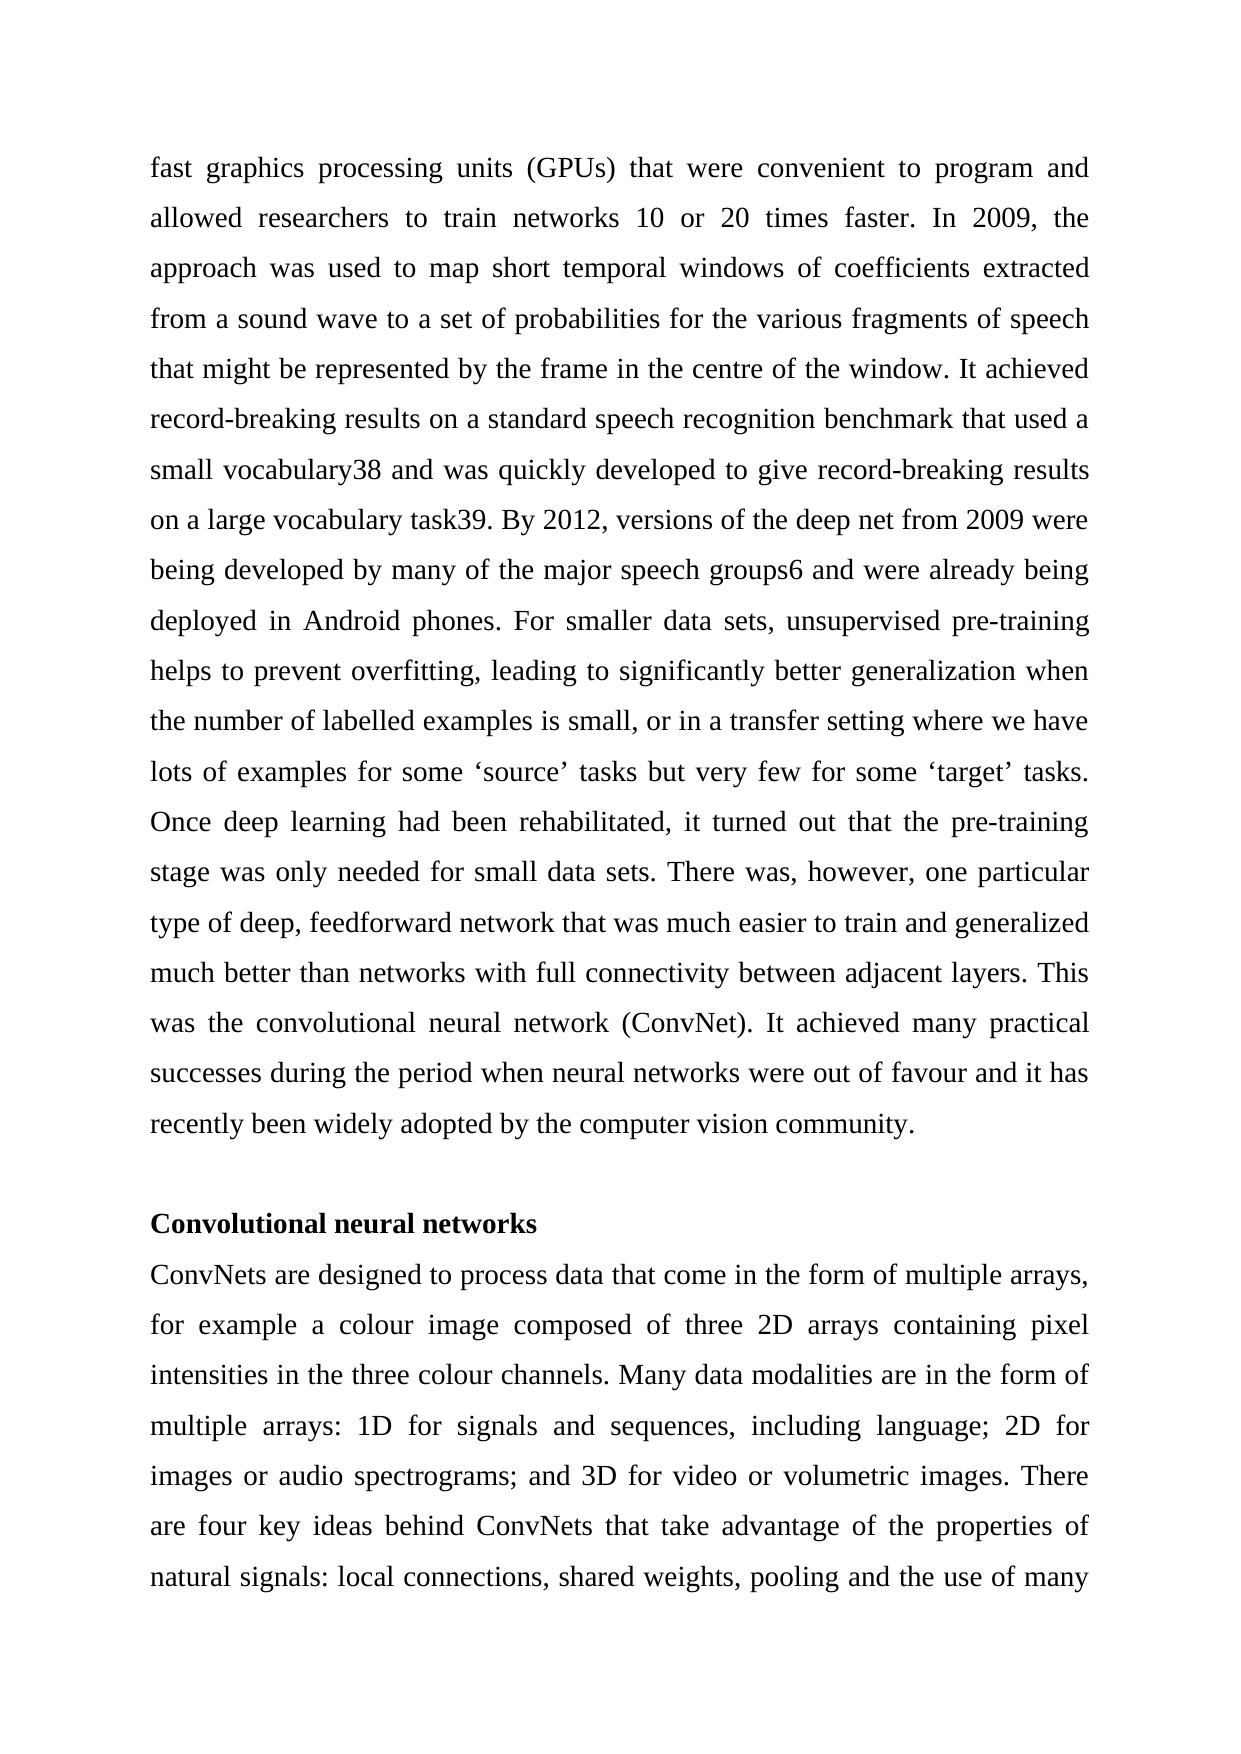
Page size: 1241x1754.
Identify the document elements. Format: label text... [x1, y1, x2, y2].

text Convolutional neural networks [150, 1207, 1090, 1240]
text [150, 1257, 1090, 1592]
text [150, 150, 1090, 1139]
